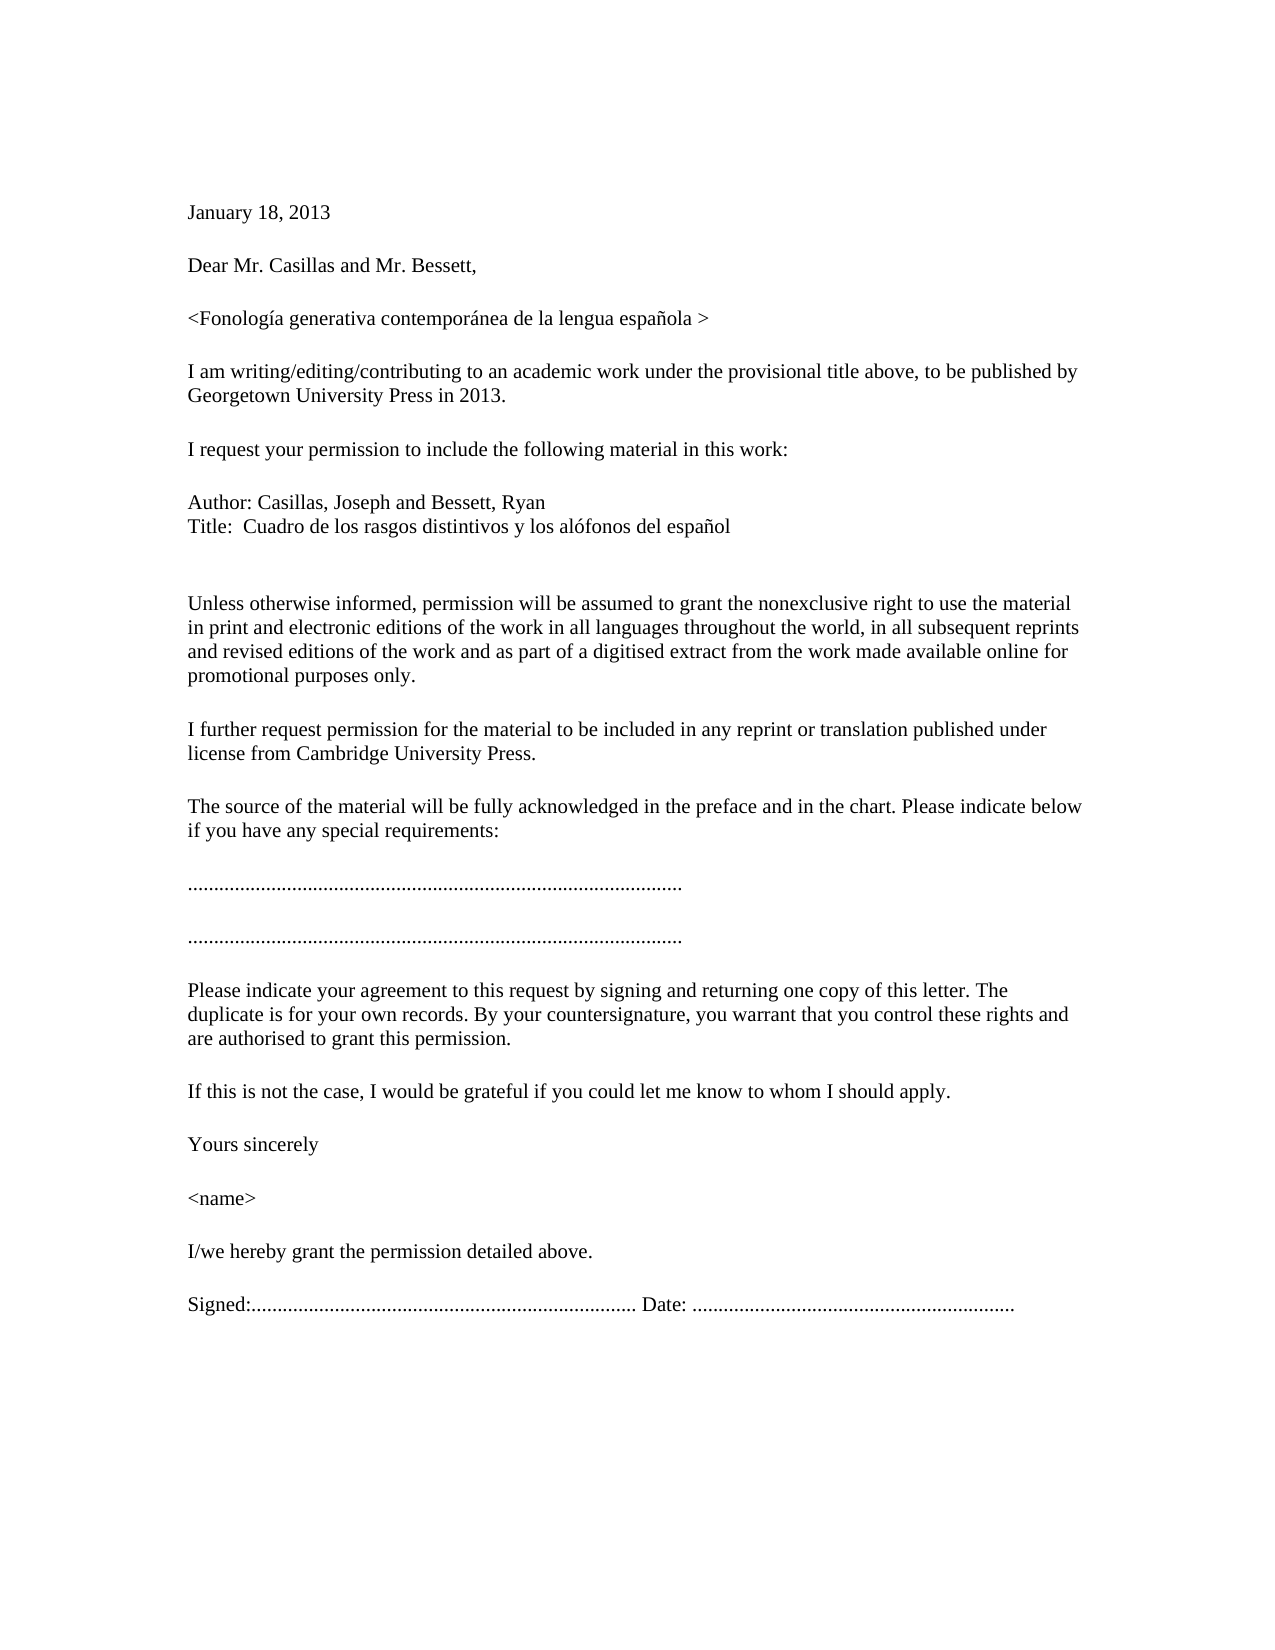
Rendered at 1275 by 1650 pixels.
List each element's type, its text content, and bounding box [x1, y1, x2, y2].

text The source of the material will be fully acknowledged in the preface and in the chart. Please indicate below if you have any special requirements: [187, 794, 1087, 842]
text January 18, 2013 [187, 199, 1087, 224]
text Author: Casillas, Joseph and Bessett, Ryan Title: Cuadro de los rasgos distintivos y los alófonos del español [187, 490, 1087, 562]
text Dear Mr. Casillas and Mr. Bessett, [187, 253, 1087, 277]
text ............................................................................................... [187, 924, 1087, 948]
text I am writing/editing/contributing to an academic work under the provisional title above, to be published by Georgetown University Press in 2013. [187, 359, 1087, 407]
text <Fonología generativa contemporánea de la lengua española > [187, 306, 1087, 330]
text I further request permission for the material to be included in any reprint or translation published under license from Cambridge University Press. [187, 717, 1087, 765]
text <name> [187, 1185, 1087, 1209]
text I/we hereby grant the permission detailed above. [187, 1239, 1087, 1263]
text Signed:.......................................................................... Date: .............................................................. [187, 1292, 1087, 1316]
text Yours sincerely [187, 1132, 1087, 1156]
text Please indicate your agreement to this request by signing and returning one copy of this letter. The duplicate is for your own records. By your countersignature, you warrant that you control these rights and are authorised to grant this permission. [187, 978, 1087, 1050]
text Unless otherwise informed, permission will be assumed to grant the nonexclusive right to use the material in print and electronic editions of the work in all languages throughout the world, in all subsequent reprints and revised editions of the work and as part of a digitised extract from the work made available online for promotional purposes only. [187, 591, 1087, 687]
text ............................................................................................... [187, 871, 1087, 895]
text If this is not the case, I would be grateful if you could let me know to whom I should apply. [187, 1079, 1087, 1103]
text I request your permission to include the following material in this work: [187, 437, 1087, 461]
